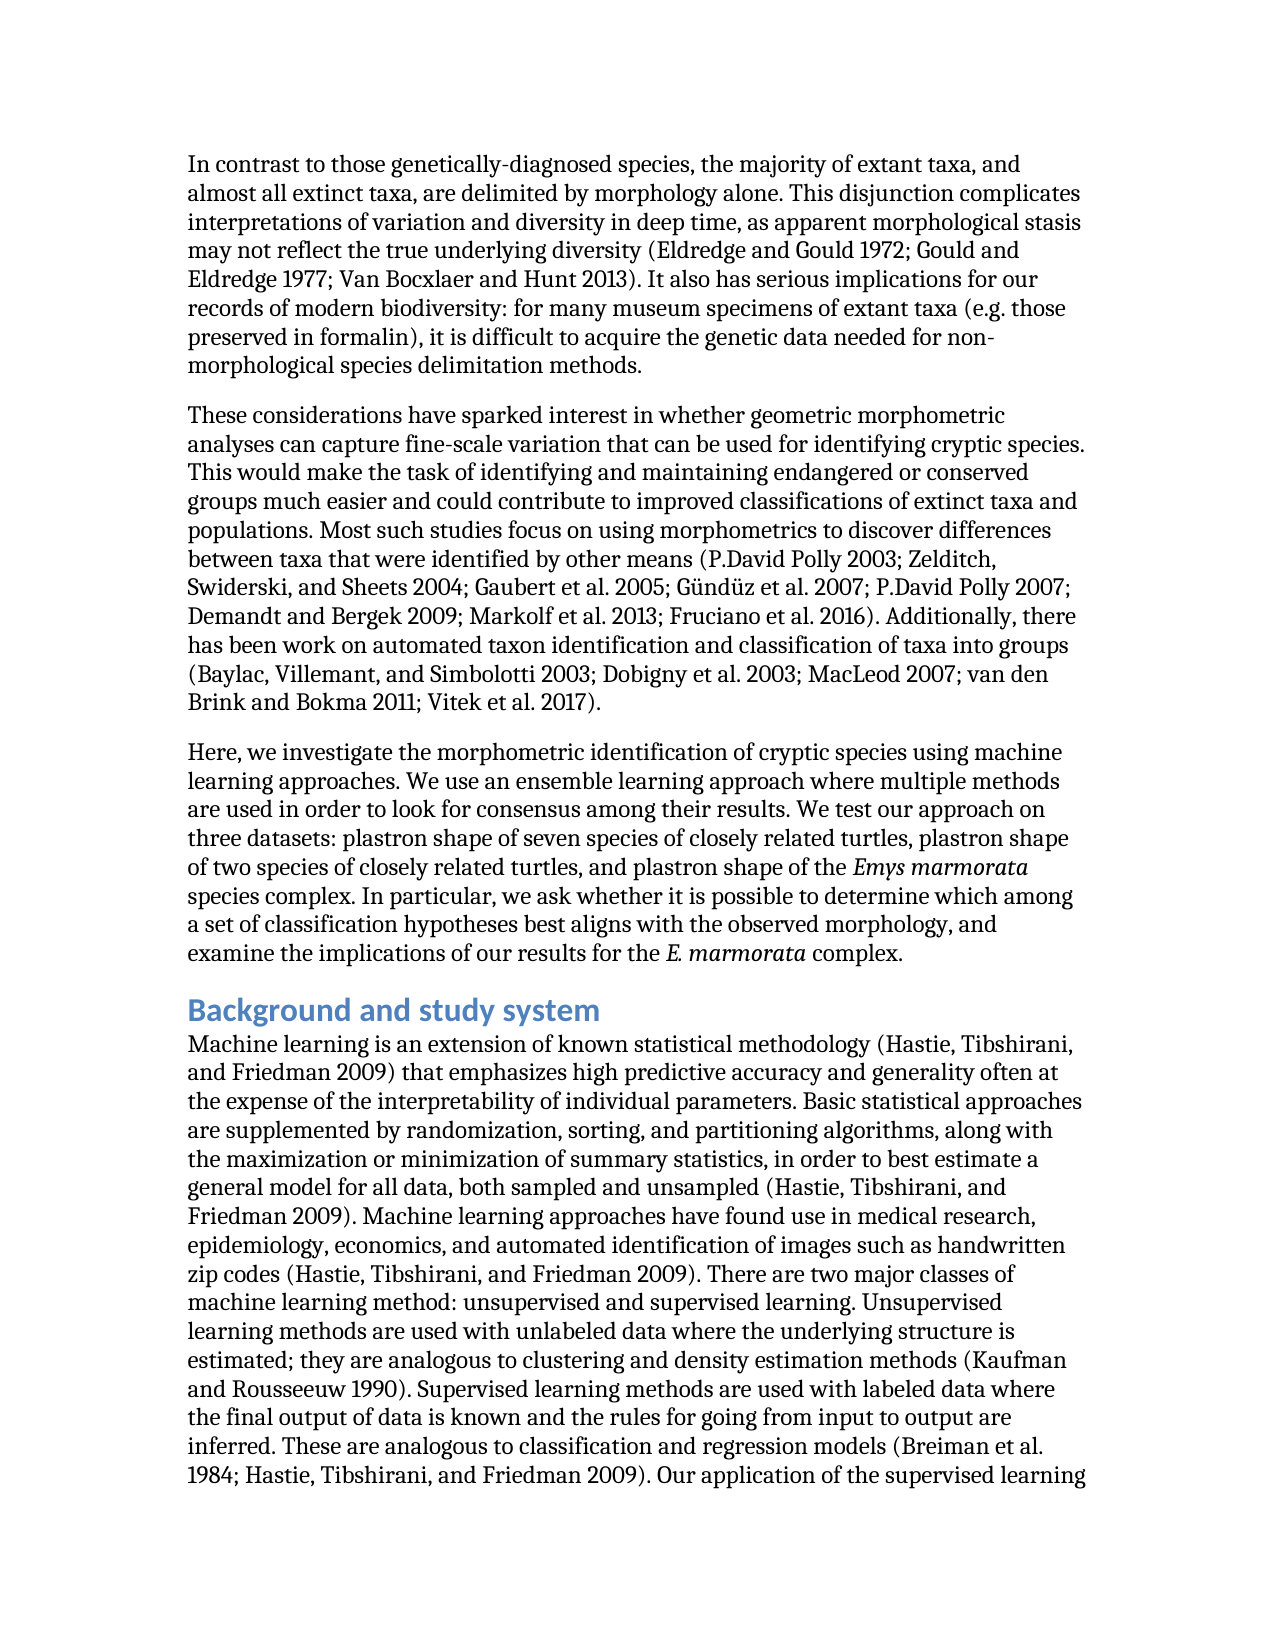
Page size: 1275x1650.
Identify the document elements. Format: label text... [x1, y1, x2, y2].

text In contrast to those genetically-diagnosed species, the majority of extant taxa, and almost all extinct taxa, are delimited by morphology alone. This disjunction complicates interpretations of variation and diversity in deep time, as apparent morphological stasis may not reflect the true underlying diversity (Eldredge and Gould 1972; Gould and Eldredge 1977; Van Bocxlaer and Hunt 2013). It also has serious implications for our records of modern biodiversity: for many museum specimens of extant taxa (e.g. those preserved in formalin), it is difficult to acquire the genetic data needed for non-morphological species delimitation methods. [187, 150, 1087, 380]
text Here, we investigate the morphometric identification of cryptic species using machine learning approaches. We use an ensemble learning approach where multiple methods are used in order to look for consensus among their results. We test our approach on three datasets: plastron shape of seven species of closely related turtles, plastron shape of two species of closely related turtles, and plastron shape of the Emys marmorata species complex. In particular, we ask whether it is possible to determine which among a set of classification hypotheses best aligns with the observed morphology, and examine the implications of our results for the E. marmorata complex. [187, 738, 1087, 968]
subtitle Background and study system [187, 989, 1087, 1029]
text These considerations have sparked interest in whether geometric morphometric analyses can capture fine-scale variation that can be used for identifying cryptic species. This would make the task of identifying and maintaining endangered or conserved groups much easier and could contribute to improved classifications of extinct taxa and populations. Most such studies focus on using morphometrics to discover differences between taxa that were identified by other means (P.David Polly 2003; Zelditch, Swiderski, and Sheets 2004; Gaubert et al. 2005; Gündüz et al. 2007; P.David Polly 2007; Demandt and Bergek 2009; Markolf et al. 2013; Fruciano et al. 2016). Additionally, there has been work on automated taxon identification and classification of taxa into groups (Baylac, Villemant, and Simbolotti 2003; Dobigny et al. 2003; MacLeod 2007; van den Brink and Bokma 2011; Vitek et al. 2017). [187, 401, 1087, 717]
